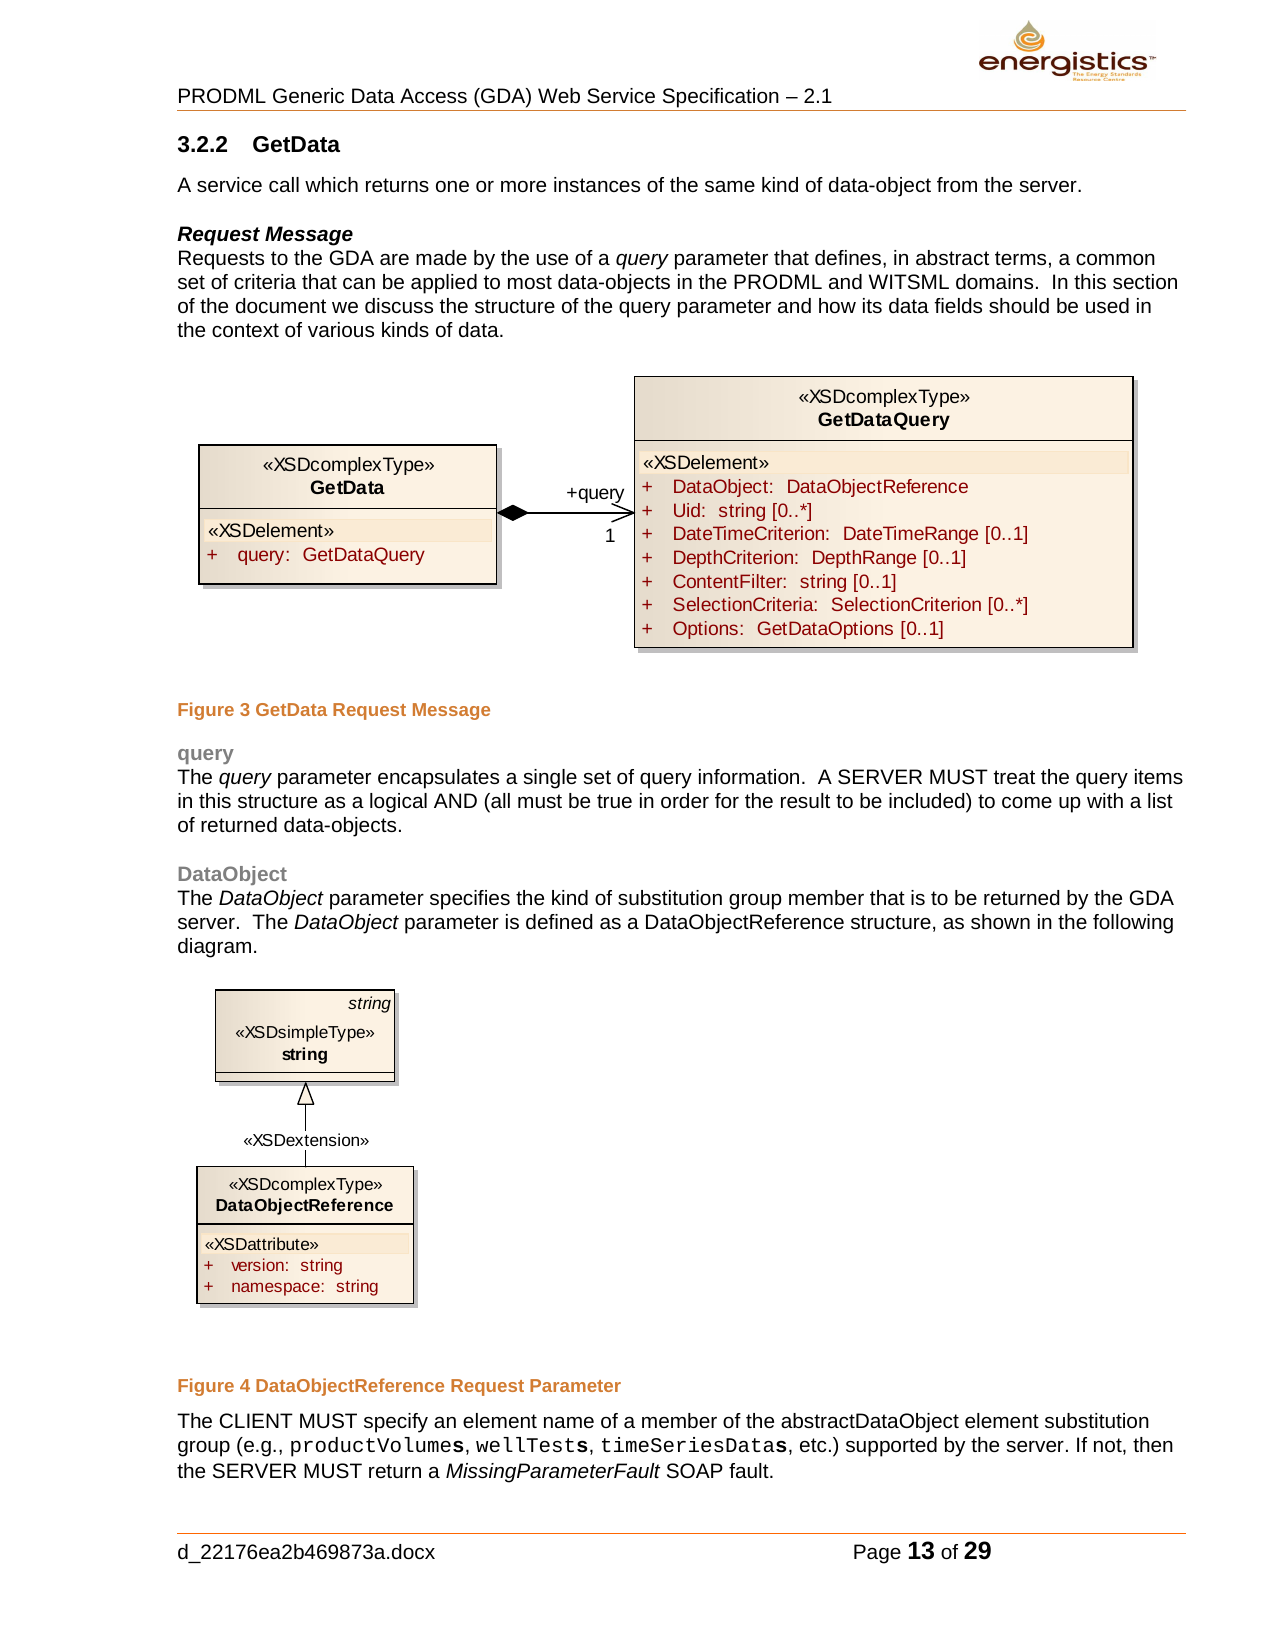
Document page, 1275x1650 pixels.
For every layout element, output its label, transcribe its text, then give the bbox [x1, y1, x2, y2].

text The DataObject parameter specifies the kind of substitution group member that is to be returned by the GDA server. The DataObject parameter is defined as a DataObjectReference structure, as shown in the following diagram. [177, 886, 1186, 957]
text A service call which returns one or more instances of the same kind of data-object from the server. [177, 173, 1186, 197]
text Requests to the GDA are made by the use of a query parameter that defines, in abstract terms, a common set of criteria that can be applied to most data-objects in the PRODML and WITSML domains. In this section of the document we discuss the structure of the query parameter and how its data fields should be used in the context of various kinds of data. [177, 246, 1186, 342]
text The query parameter encapsulates a single set of query information. A SERVER MUST treat the query items in this structure as a logical AND (all must be true in order for the result to be included) to come up with a list of returned data-objects. [177, 765, 1186, 837]
picture [979, 20, 1157, 81]
subtitle Request Message [177, 222, 1186, 246]
text The CLIENT MUST specify an element name of a member of the abstractDataObject element substitution group (e.g., productVolumes, wellTests, timeSeriesDatas, etc.) supported by the server. If not, then the SERVER MUST return a MissingParameterFault SOAP fault. [177, 1409, 1186, 1482]
subtitle GetData [177, 131, 1186, 157]
subtitle query [177, 741, 1186, 765]
subtitle DataObject [177, 862, 1186, 886]
